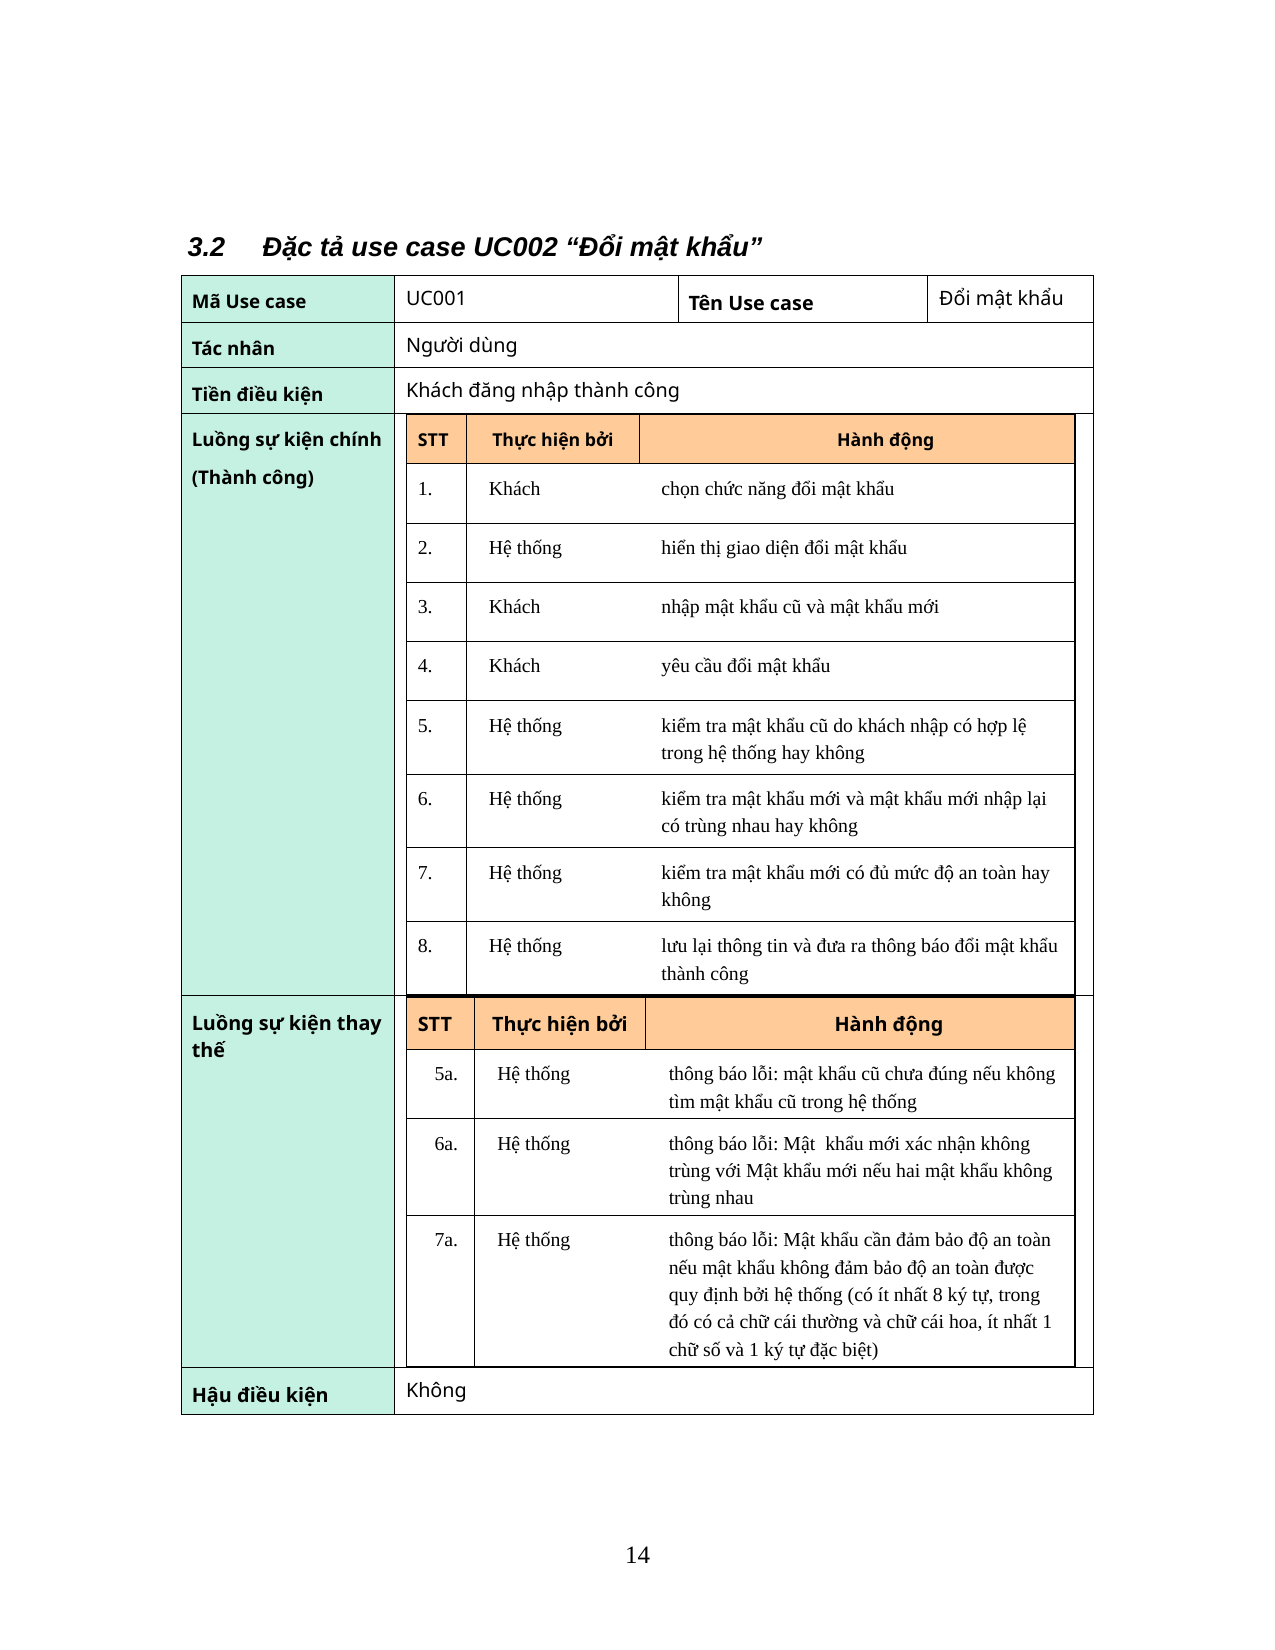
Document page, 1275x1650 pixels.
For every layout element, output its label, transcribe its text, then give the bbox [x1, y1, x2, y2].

table_cell [467, 524, 1074, 582]
table_cell [407, 922, 466, 994]
table_cell [1076, 996, 1093, 1367]
table_cell Tác nhân [182, 323, 394, 367]
table_cell Người dùng [395, 323, 1093, 367]
table_cell [407, 642, 466, 700]
table_cell Tiền điều kiện [182, 368, 394, 413]
table_cell [475, 1216, 1074, 1366]
table_header Tên Use case [679, 276, 927, 322]
table_cell [395, 414, 406, 995]
table_cell [407, 464, 466, 523]
table_cell Không [395, 1368, 1093, 1414]
table_cell [407, 701, 466, 774]
table_cell [475, 1050, 1074, 1118]
table_cell [467, 922, 1074, 994]
table_cell [467, 701, 1074, 774]
table_cell [467, 775, 1074, 847]
table_cell [475, 1119, 1074, 1215]
table_cell Luồng sự kiện thay thế [182, 996, 394, 1367]
table_cell Khách đăng nhập thành công [395, 368, 1093, 413]
table_cell [467, 464, 1074, 523]
table_cell [407, 775, 466, 847]
table_cell Hậu điều kiện [182, 1368, 394, 1414]
table_cell [407, 1119, 474, 1215]
table_cell Luồng sự kiện chính (Thành công) [182, 414, 394, 995]
table_cell [407, 848, 466, 921]
table_cell [395, 996, 406, 1367]
table_cell [467, 848, 1074, 921]
table_cell [407, 524, 466, 582]
table_cell [407, 1050, 474, 1118]
table_cell [1076, 414, 1093, 995]
table_cell [407, 1216, 474, 1366]
subtitle 3.2 Đặc tả use case UC002 “Đổi mật khẩu” [187, 231, 1087, 263]
table_cell [467, 642, 1074, 700]
table_header UC001 [395, 276, 678, 322]
table_header Mã Use case [182, 276, 394, 322]
table_cell [407, 583, 466, 641]
table_cell [467, 583, 1074, 641]
table_header Đổi mật khẩu [928, 276, 1093, 322]
